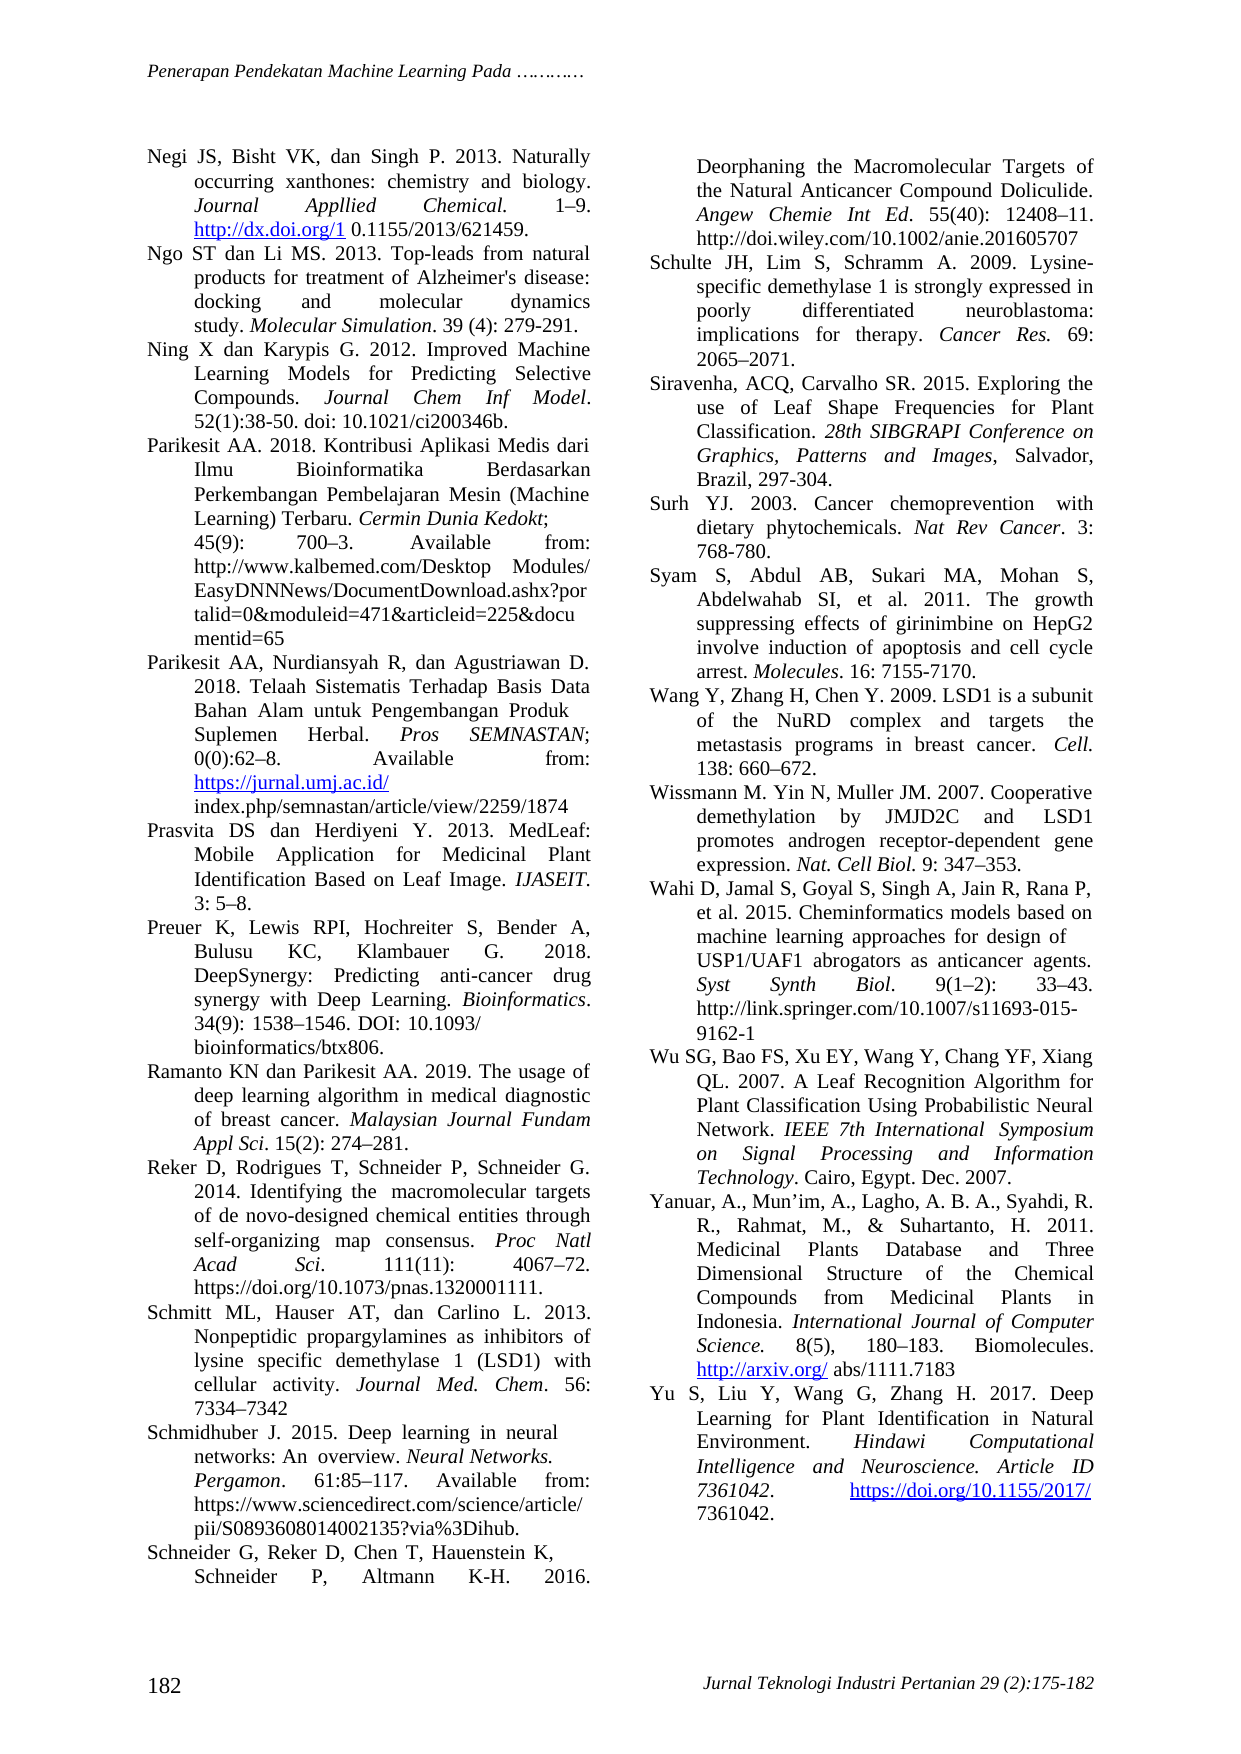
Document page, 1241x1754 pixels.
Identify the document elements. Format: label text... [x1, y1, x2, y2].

text Yu S, Liu Y, Wang G, Zhang H. 2017. Deep Learning for Plant Identification in Natural Environment. Hindawi Computational Intelligence and Neuroscience. Article ID 7361042. https://doi.org/10.1155/2017/ [649, 1381, 1094, 1502]
text Parikesit AA, Nurdiansyah R, dan Agustriawan D. 2018. Telaah Sistematis Terhadap Basis Data Bahan Alam untuk Pengembangan Produk Suplemen Herbal. Pros SEMNASTAN; 0(0):62–8. Available from: https://jurnal.umj.ac.id/ index.php/semnastan/article/view/2259/1874 [147, 650, 591, 818]
text Wu SG, Bao FS, Xu EY, Wang Y, Chang YF, Xiang QL. 2007. A Leaf Recognition Algorithm for Plant Classification Using Probabilistic Neural Network. IEEE 7th International Symposium on Signal Processing and Information Technology. Cairo, Egypt. Dec. 2007. [649, 1044, 1094, 1189]
text Schulte JH, Lim S, Schramm A. 2009. Lysine- specific demethylase 1 is strongly expressed in poorly differentiated neuroblastoma: implications for therapy. Cancer Res. 69: 2065–2071. [649, 250, 1094, 371]
text Schneider G, Reker D, Chen T, Hauenstein K, Schneider P, Altmann K-H. 2016. [147, 1540, 591, 1588]
text Schmitt ML, Hauser AT, dan Carlino L. 2013. Nonpeptidic propargylamines as inhibitors of lysine specific demethylase 1 (LSD1) with cellular activity. Journal Med. Chem. 56: 7334–7342 [147, 1300, 591, 1420]
text Surh YJ. 2003. Cancer chemoprevention with dietary phytochemicals. Nat Rev Cancer. 3: 768-780. [649, 491, 1094, 563]
text Wissmann M. Yin N, Muller JM. 2007. Cooperative demethylation by JMJD2C and LSD1 promotes androgen receptor-dependent gene expression. Nat. Cell Biol. 9: 347–353. [649, 780, 1093, 876]
text Ngo ST dan Li MS. 2013. Top-leads from natural products for treatment of Alzheimer's disease: docking and molecular dynamics study. Molecular Simulation. 39 (4): 279-291. [147, 241, 591, 337]
text Siravenha, ACQ, Carvalho SR. 2015. Exploring the use of Leaf Shape Frequencies for Plant Classification. 28th SIBGRAPI Conference on Graphics, Patterns and Images, Salvador, Brazil, 297-304. [649, 371, 1094, 491]
text Yanuar, A., Mun’im, A., Lagho, A. B. A., Syahdi, R. R., Rahmat, M., & Suhartanto, H. 2011. Medicinal Plants Database and Three Dimensional Structure of the Chemical Compounds from Medicinal Plants in Indonesia. International Journal of Computer Science. 8(5), 180–183. Biomolecules. http://arxiv.org/ abs/1111.7183 [649, 1189, 1094, 1381]
text Ning X dan Karypis G. 2012. Improved Machine Learning Models for Predicting Selective Compounds. Journal Chem Inf Model. 52(1):38-50. doi: 10.1021/ci200346b. [147, 337, 591, 433]
text Deorphaning the Macromolecular Targets of the Natural Anticancer Compound Doliculide. Angew Chemie Int Ed. 55(40): 12408–11. http://doi.wiley.com/10.1002/anie.201605707 [696, 154, 1094, 250]
text Wahi D, Jamal S, Goyal S, Singh A, Jain R, Rana P, et al. 2015. Cheminformatics models based on machine learning approaches for design of USP1/UAF1 abrogators as anticancer agents. Syst Synth Biol. 9(1–2): 33–43. http://link.springer.com/10.1007/s11693-015- 9162-1 [649, 876, 1094, 1044]
text Wang Y, Zhang H, Chen Y. 2009. LSD1 is a subunit of the NuRD complex and targets the metastasis programs in breast cancer. Cell. 138: 660–672. [649, 683, 1094, 780]
text Ramanto KN dan Parikesit AA. 2019. The usage of deep learning algorithm in medical diagnostic of breast cancer. Malaysian Journal Fundam Appl Sci. 15(2): 274–281. [147, 1059, 591, 1155]
text https://doi.org/10.1073/pnas.1320001111. [194, 1276, 595, 1299]
text Negi JS, Bisht VK, dan Singh P. 2013. Naturally occurring xanthones: chemistry and biology. Journal Appllied Chemical. 1–9. http://dx.doi.org/1 0.1155/2013/621459. [147, 144, 591, 241]
text Preuer K, Lewis RPI, Hochreiter S, Bender A, Bulusu KC, Klambauer G. 2018. DeepSynergy: Predicting anti-cancer drug synergy with Deep Learning. Bioinformatics. 34(9): 1538–1546. DOI: 10.1093/ [147, 914, 591, 1035]
text Syam S, Abdul AB, Sukari MA, Mohan S, Abdelwahab SI, et al. 2011. The growth suppressing effects of girinimbine on HepG2 involve induction of apoptosis and cell cycle arrest. Molecules. 16: 7155-7170. [649, 563, 1093, 683]
text 7361042. [696, 1502, 1115, 1526]
text bioinformatics/btx806. [194, 1035, 595, 1059]
text Prasvita DS dan Herdiyeni Y. 2013. MedLeaf: Mobile Application for Medicinal Plant Identification Based on Leaf Image. IJASEIT. 3: 5–8. [147, 818, 591, 914]
text Parikesit AA. 2018. Kontribusi Aplikasi Medis dari Ilmu Bioinformatika Berdasarkan Perkembangan Pembelajaran Mesin (Machine Learning) Terbaru. Cermin Dunia Kedokt; 45(9): 700–3. Available from: http://www.kalbemed.com/Desktop Modules/ EasyDNNNews/DocumentDownload.ashx?por talid=0&moduleid=471&articleid=225&docu mentid=65 [147, 433, 591, 650]
text Schmidhuber J. 2015. Deep learning in neural networks: An overview. Neural Networks. Pergamon. 61:85–117. Available from: https://www.sciencedirect.com/science/article/ pii/S0893608014002135?via%3Dihub. [147, 1420, 591, 1540]
text Reker D, Rodrigues T, Schneider P, Schneider G. 2014. Identifying the macromolecular targets of de novo-designed chemical entities through self-organizing map consensus. Proc Natl Acad Sci. 111(11): 4067–72. [147, 1155, 591, 1276]
